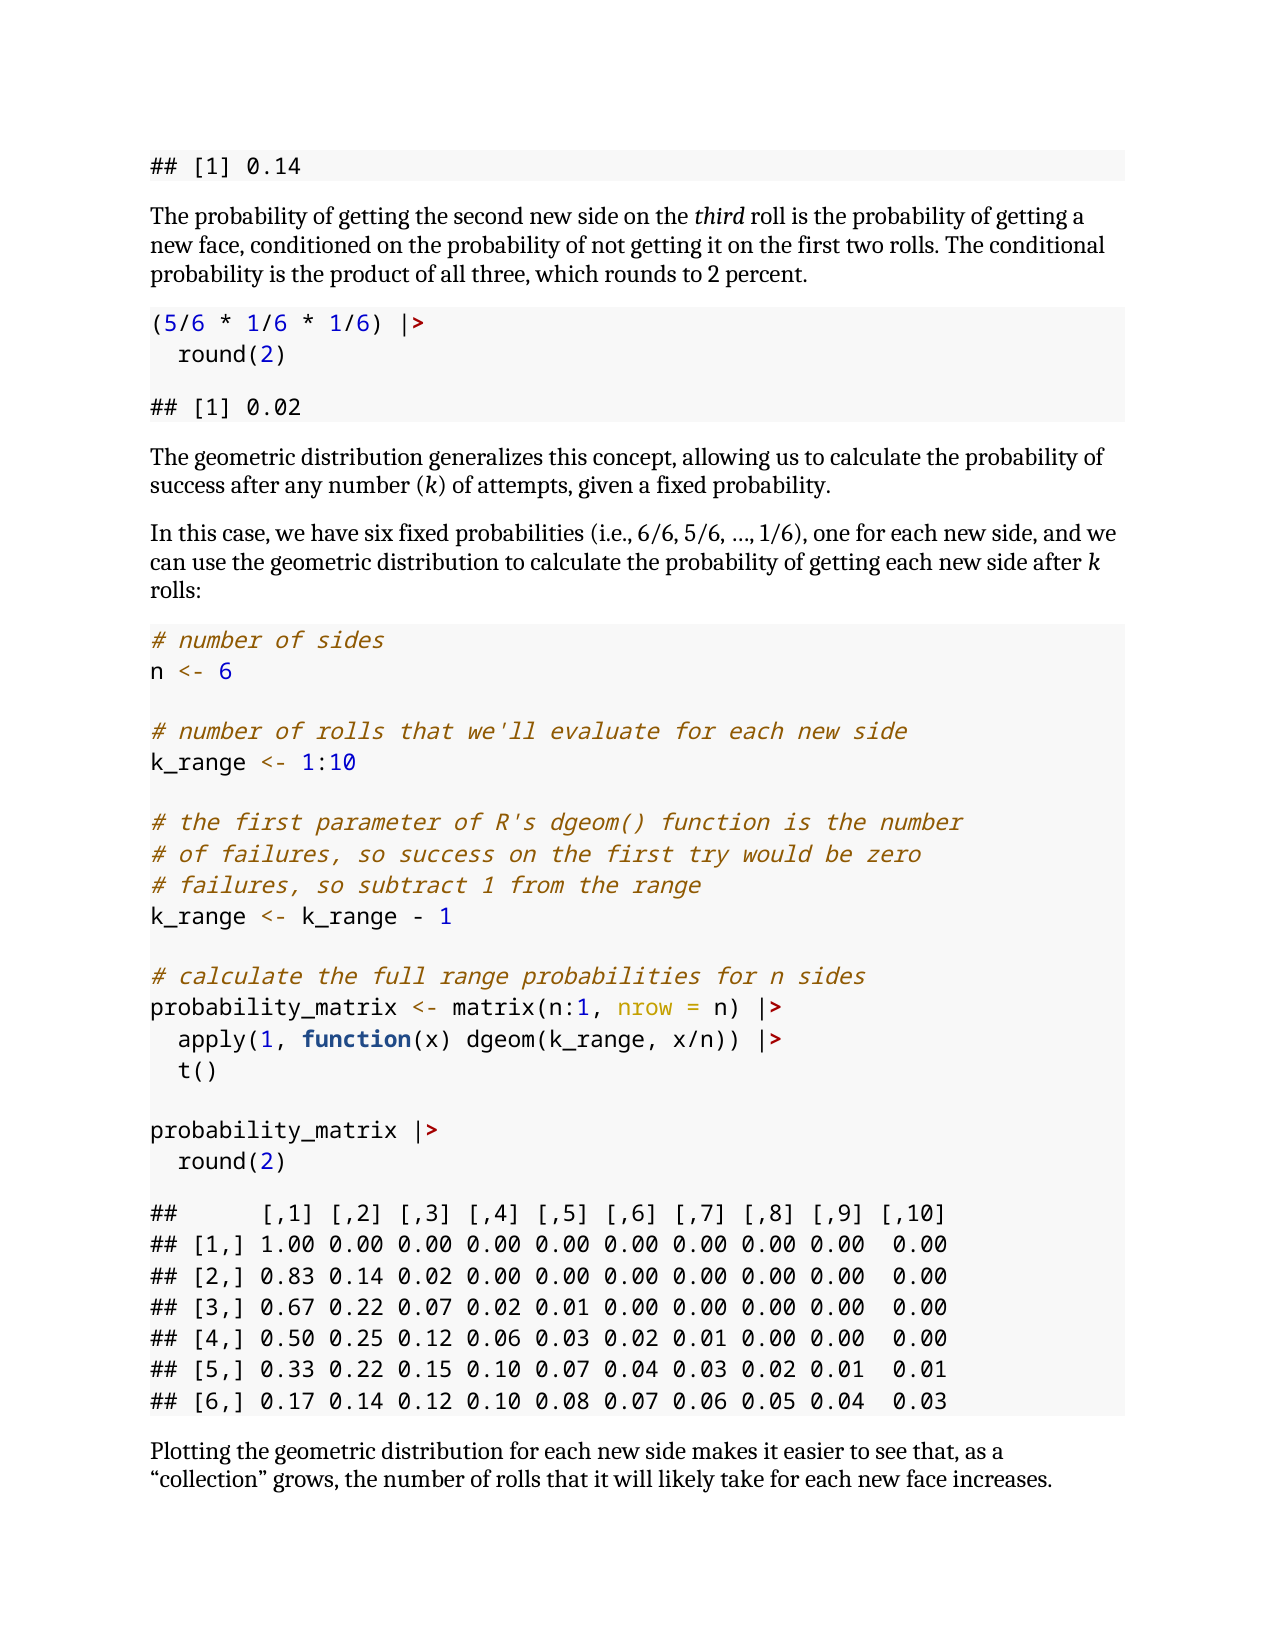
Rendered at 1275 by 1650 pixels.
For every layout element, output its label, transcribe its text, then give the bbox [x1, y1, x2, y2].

text (5/6 * 1/6 * 1/6) |> round(2) [287, 307, 1125, 369]
text ## [1] 0.02 [150, 390, 1125, 422]
text The geometric distribution generalizes this concept, allowing us to calculate the probability of success after any number (k) of attempts, given a fixed probability. [150, 442, 1125, 500]
text The probability of getting the second new side on the third roll is the probability of getting a new face, conditioned on the probability of not getting it on the first two rolls. The conditional probability is the product of all three, which rounds to 2 percent. [150, 202, 1125, 288]
text In this case, we have six fixed probabilities (i.e., 6/6, 5/6, …, 1/6), one for each new side, and we can use the geometric distribution to calculate the probability of getting each new side after k rolls: [150, 519, 1125, 605]
text # number of sides n <- 6 # number of rolls that we'll evaluate for each new side k_range <- 1:10 # the first parameter of R's dgeom() function is the number # of failures, so success on the first try would be zero # failures, so subtract 1 from the range k_range <- k_range - 1 # calculate the full range probabilities for n sides probability_matrix <- matrix(n:1, nrow = n) |> apply(1, function(x) dgeom(k_range, x/n)) |> t() probability_matrix |> round(2) [150, 624, 1125, 1176]
text Plotting the geometric distribution for each new side makes it easier to see that, as a “collection” grows, the number of rolls that it will likely take for each new face increases. [150, 1437, 1125, 1494]
text ## [,1] [,2] [,3] [,4] [,5] [,6] [,7] [,8] [,9] [,10] ## [1,] 1.00 0.00 0.00 0.00 0.00 0.00 0.00 0.00 0.00 0.00 ## [2,] 0.83 0.14 0.02 0.00 0.00 0.00 0.00 0.00 0.00 0.00 ## [3,] 0.67 0.22 0.07 0.02 0.01 0.00 0.00 0.00 0.00 0.00 ## [4,] 0.50 0.25 0.12 0.06 0.03 0.02 0.01 0.00 0.00 0.00 ## [5,] 0.33 0.22 0.15 0.10 0.07 0.04 0.03 0.02 0.01 0.01 ## [6,] 0.17 0.14 0.12 0.10 0.08 0.07 0.06 0.05 0.04 0.03 [150, 1197, 1125, 1416]
text ## [1] 0.14 [150, 150, 1125, 181]
